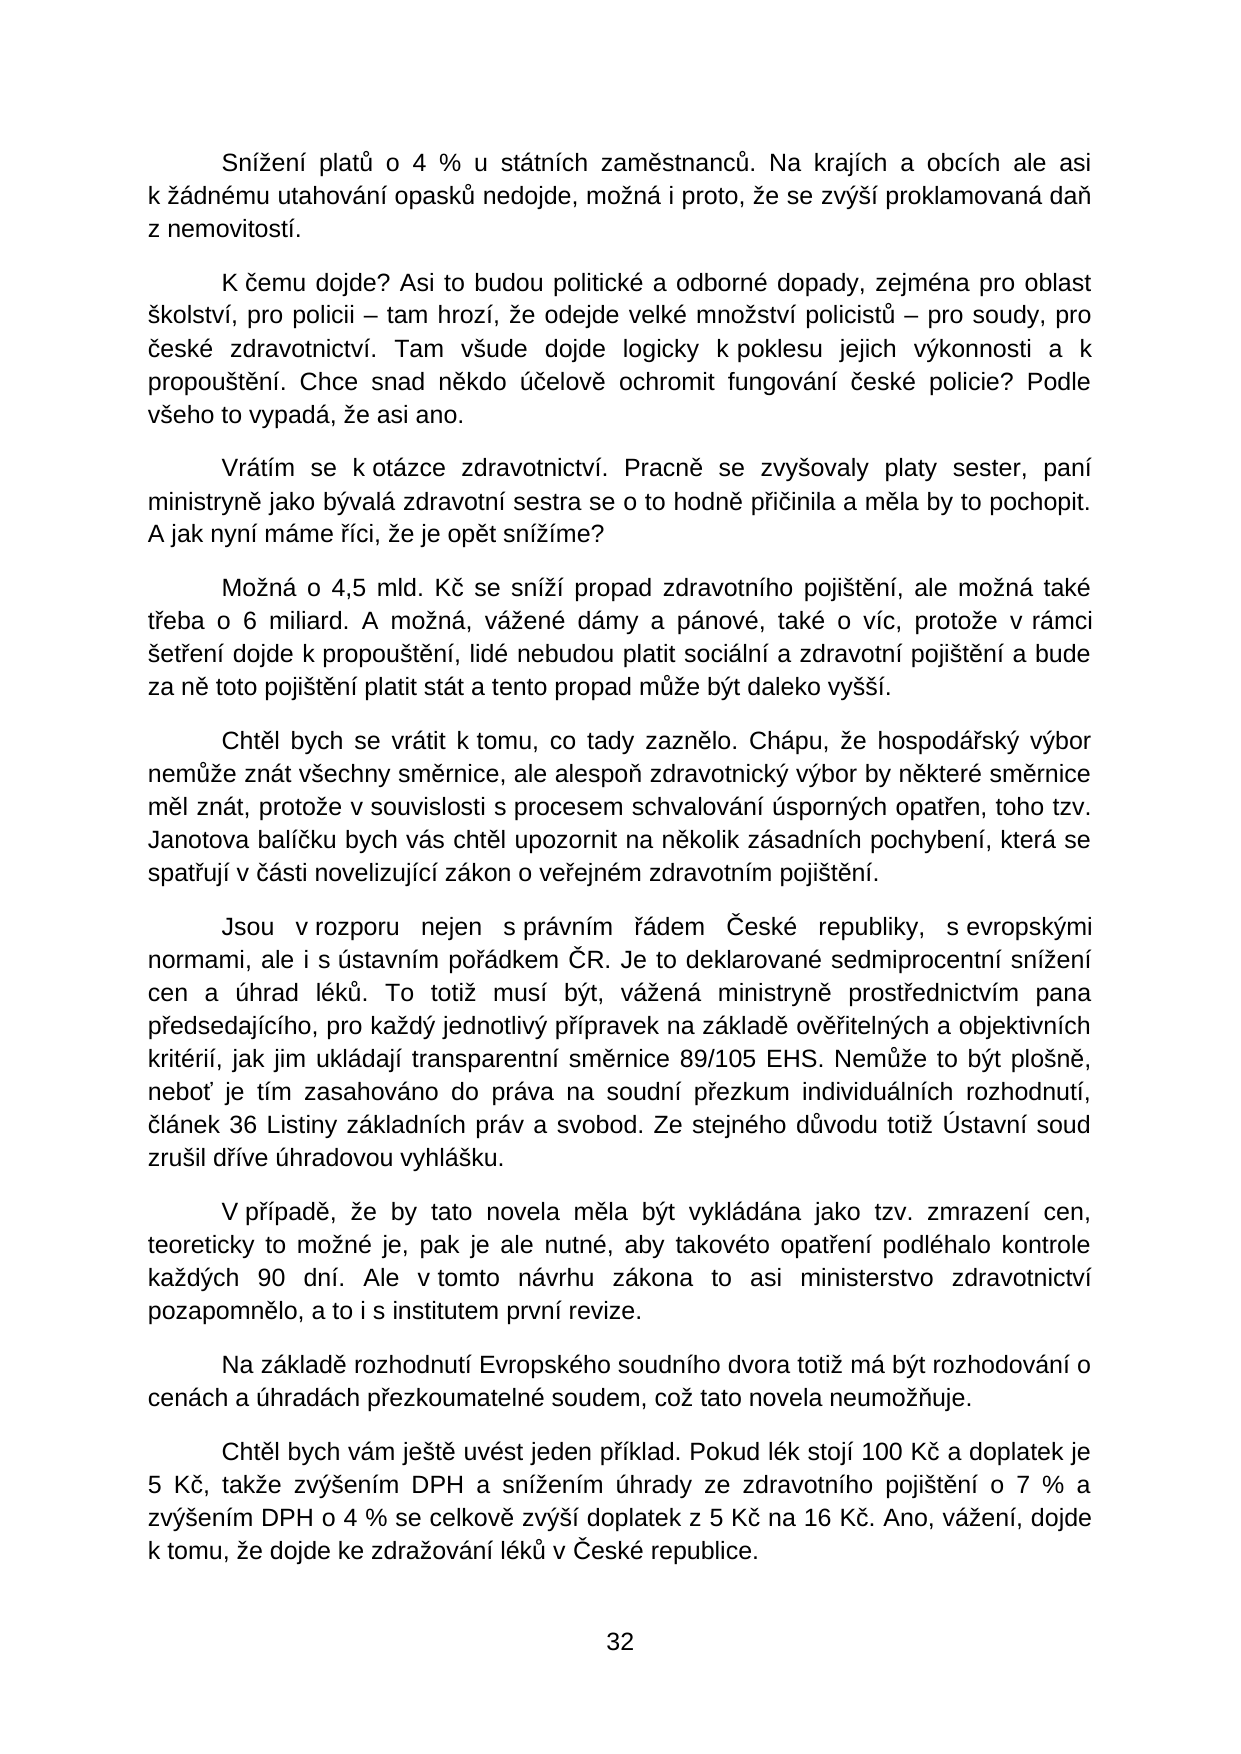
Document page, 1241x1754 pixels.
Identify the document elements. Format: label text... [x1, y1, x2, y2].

text Vrátím se k otázce zdravotnictví. Pracně se zvyšovaly platy sester, paní ministryně jako bývalá zdravotní sestra se o to hodně přičinila a měla by to pochopit. A jak nyní máme říci, že je opět snížíme? [148, 453, 1093, 548]
text Chtěl bych se vrátit k tomu, co tady zaznělo. Chápu, že hospodářský výbor nemůže znát všechny směrnice, ale alespoň zdravotnický výbor by některé směrnice měl znát, protože v souvislosti s procesem schvalování úsporných opatřen, toho tzv. Janotova balíčku bych vás chtěl upozornit na několik zásadních pochybení, která se spatřují v části novelizující zákon o veřejném zdravotním pojištění. [148, 726, 1093, 887]
text Chtěl bych vám ještě uvést jeden příklad. Pokud lék stojí 100 Kč a doplatek je 5 Kč, takže zvýšením DPH a snížením úhrady ze zdravotního pojištění o 7 % a zvýšením DPH o 4 % se celkově zvýší doplatek z 5 Kč na 16 Kč. Ano, vážení, dojde k tomu, že dojde ke zdražování léků v České republice. [148, 1437, 1093, 1565]
text K čemu dojde? Asi to budou politické a odborné dopady, zejména pro oblast školství, pro policii – tam hrozí, že odejde velké množství policistů – pro soudy, pro české zdravotnictví. Tam všude dojde logicky k poklesu jejich výkonnosti a k propouštění. Chce snad někdo účelově ochromit fungování české policie? Podle všeho to vypadá, že asi ano. [148, 267, 1093, 428]
text V případě, že by tato novela měla být vykládána jako tzv. zmrazení cen, teoreticky to možné je, pak je ale nutné, aby takovéto opatření podléhalo kontrole každých 90 dní. Ale v tomto návrhu zákona to asi ministerstvo zdravotnictví pozapomnělo, a to i s institutem první revize. [148, 1197, 1093, 1325]
text Možná o 4,5 mld. Kč se sníží propad zdravotního pojištění, ale možná také třeba o 6 miliard. A možná, vážené dámy a pánové, také o víc, protože v rámci šetření dojde k propouštění, lidé nebudou platit sociální a zdravotní pojištění a bude za ně toto pojištění platit stát a tento propad může být daleko vyšší. [148, 573, 1093, 701]
text Jsou v rozporu nejen s právním řádem České republiky, s evropskými normami, ale i s ústavním pořádkem ČR. Je to deklarované sedmiprocentní snížení cen a úhrad léků. To totiž musí být, vážená ministryně prostřednictvím pana předsedajícího, pro každý jednotlivý přípravek na základě ověřitelných a objektivních kritérií, jak jim ukládají transparentní směrnice 89/105 EHS. Nemůže to být plošně, neboť je tím zasahováno do práva na soudní přezkum individuálních rozhodnutí, článek 36 Listiny základních práv a svobod. Ze stejného důvodu totiž Ústavní soud zrušil dříve úhradovou vyhlášku. [148, 912, 1093, 1172]
text Snížení platů o 4 % u státních zaměstnanců. Na krajích a obcích ale asi k žádnému utahování opasků nedojde, možná i proto, že se zvýší proklamovaná daň z nemovitostí. [148, 148, 1093, 242]
text Na základě rozhodnutí Evropského soudního dvora totiž má být rozhodování o cenách a úhradách přezkoumatelné soudem, což tato novela neumožňuje. [148, 1350, 1093, 1412]
